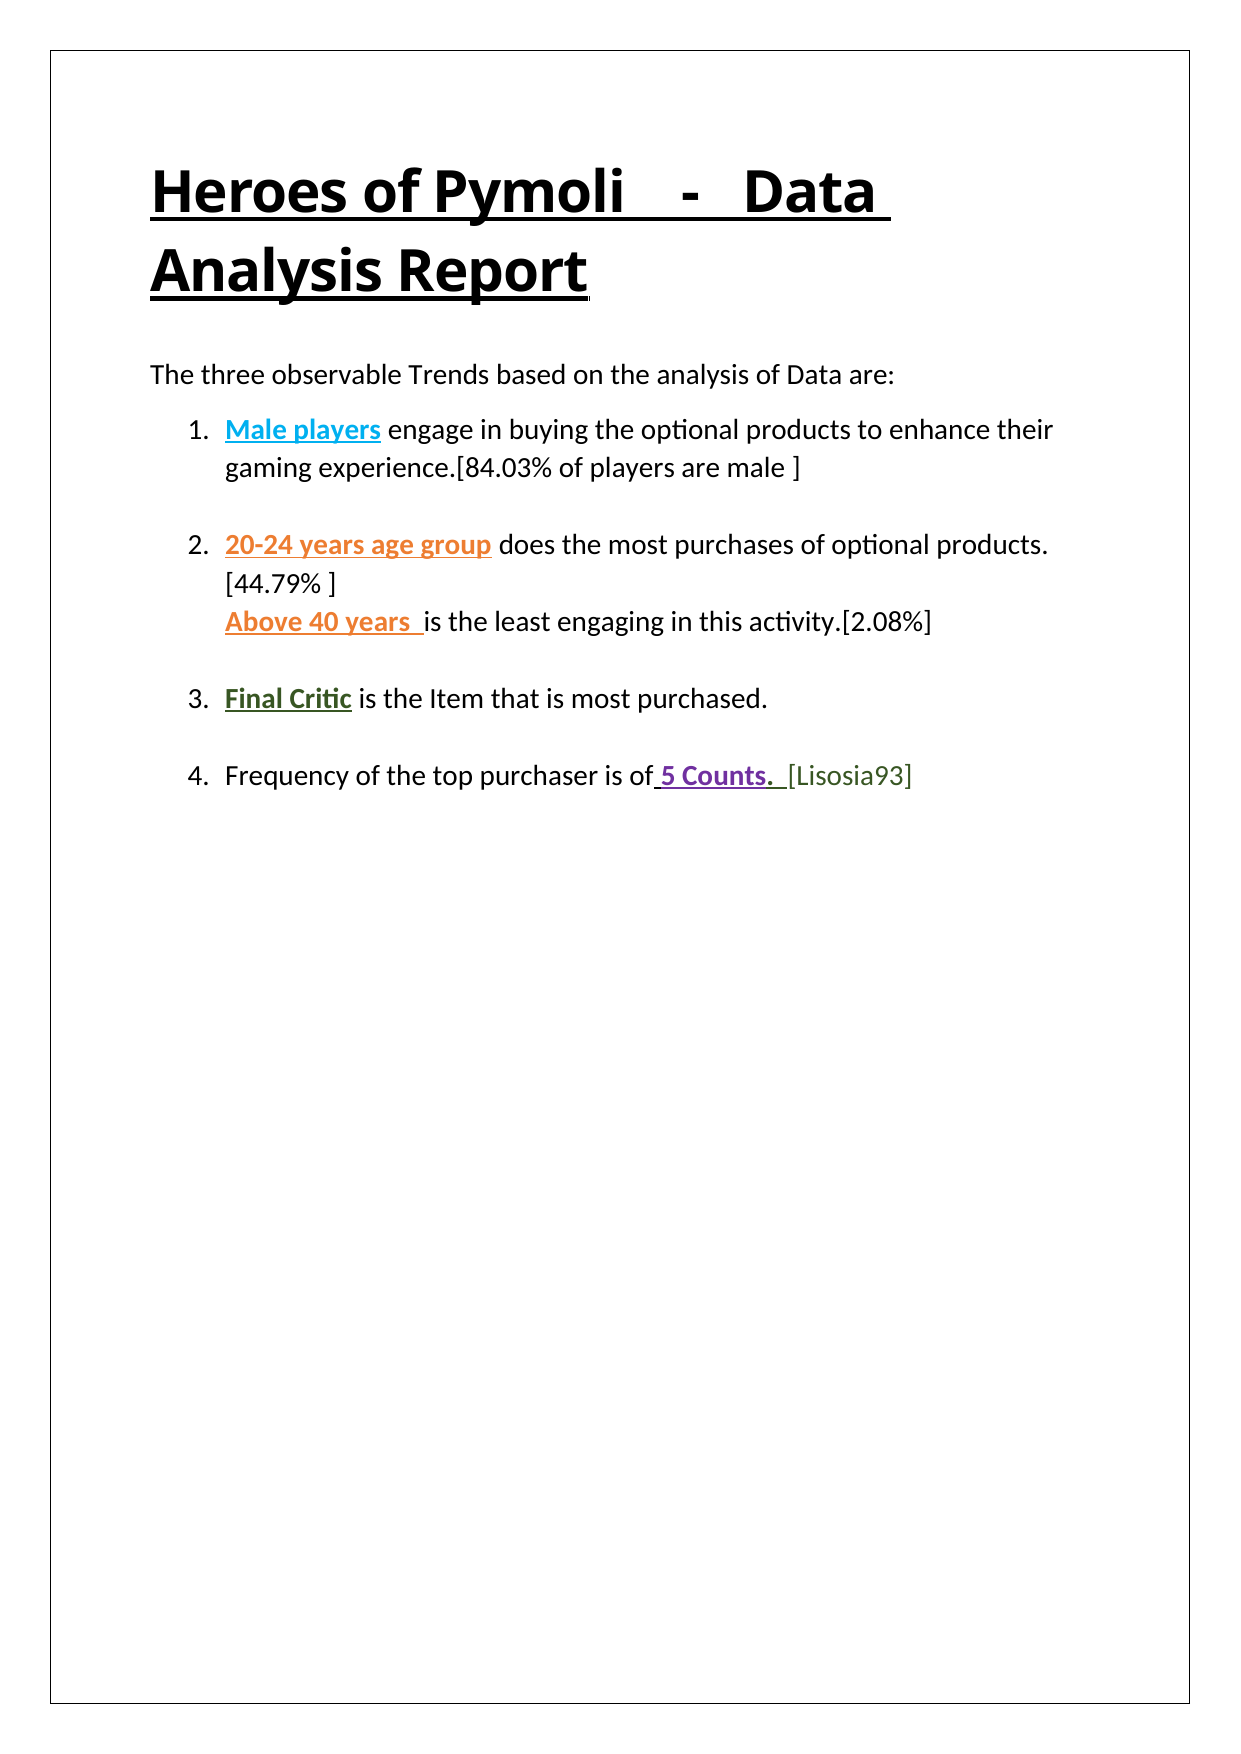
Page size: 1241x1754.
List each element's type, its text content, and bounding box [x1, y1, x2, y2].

list Above 40 years is the least engaging in this activity.[2.08%] [225, 603, 1090, 639]
list Frequency of the top purchaser is of 5 Counts. [Lisosia93] [187, 757, 1090, 792]
list Male players engage in buying the optional products to enhance their gaming experience.[84.03% of players are male ] [187, 411, 1090, 485]
list Final Critic is the Item that is most purchased. [187, 680, 1090, 716]
title Heroes of Pymoli - Data Analysis Report [150, 150, 1090, 309]
list 20-24 years age group does the most purchases of optional products.[44.79% ] [187, 526, 1090, 600]
text The three observable Trends based on the analysis of Data are: [150, 356, 1090, 391]
